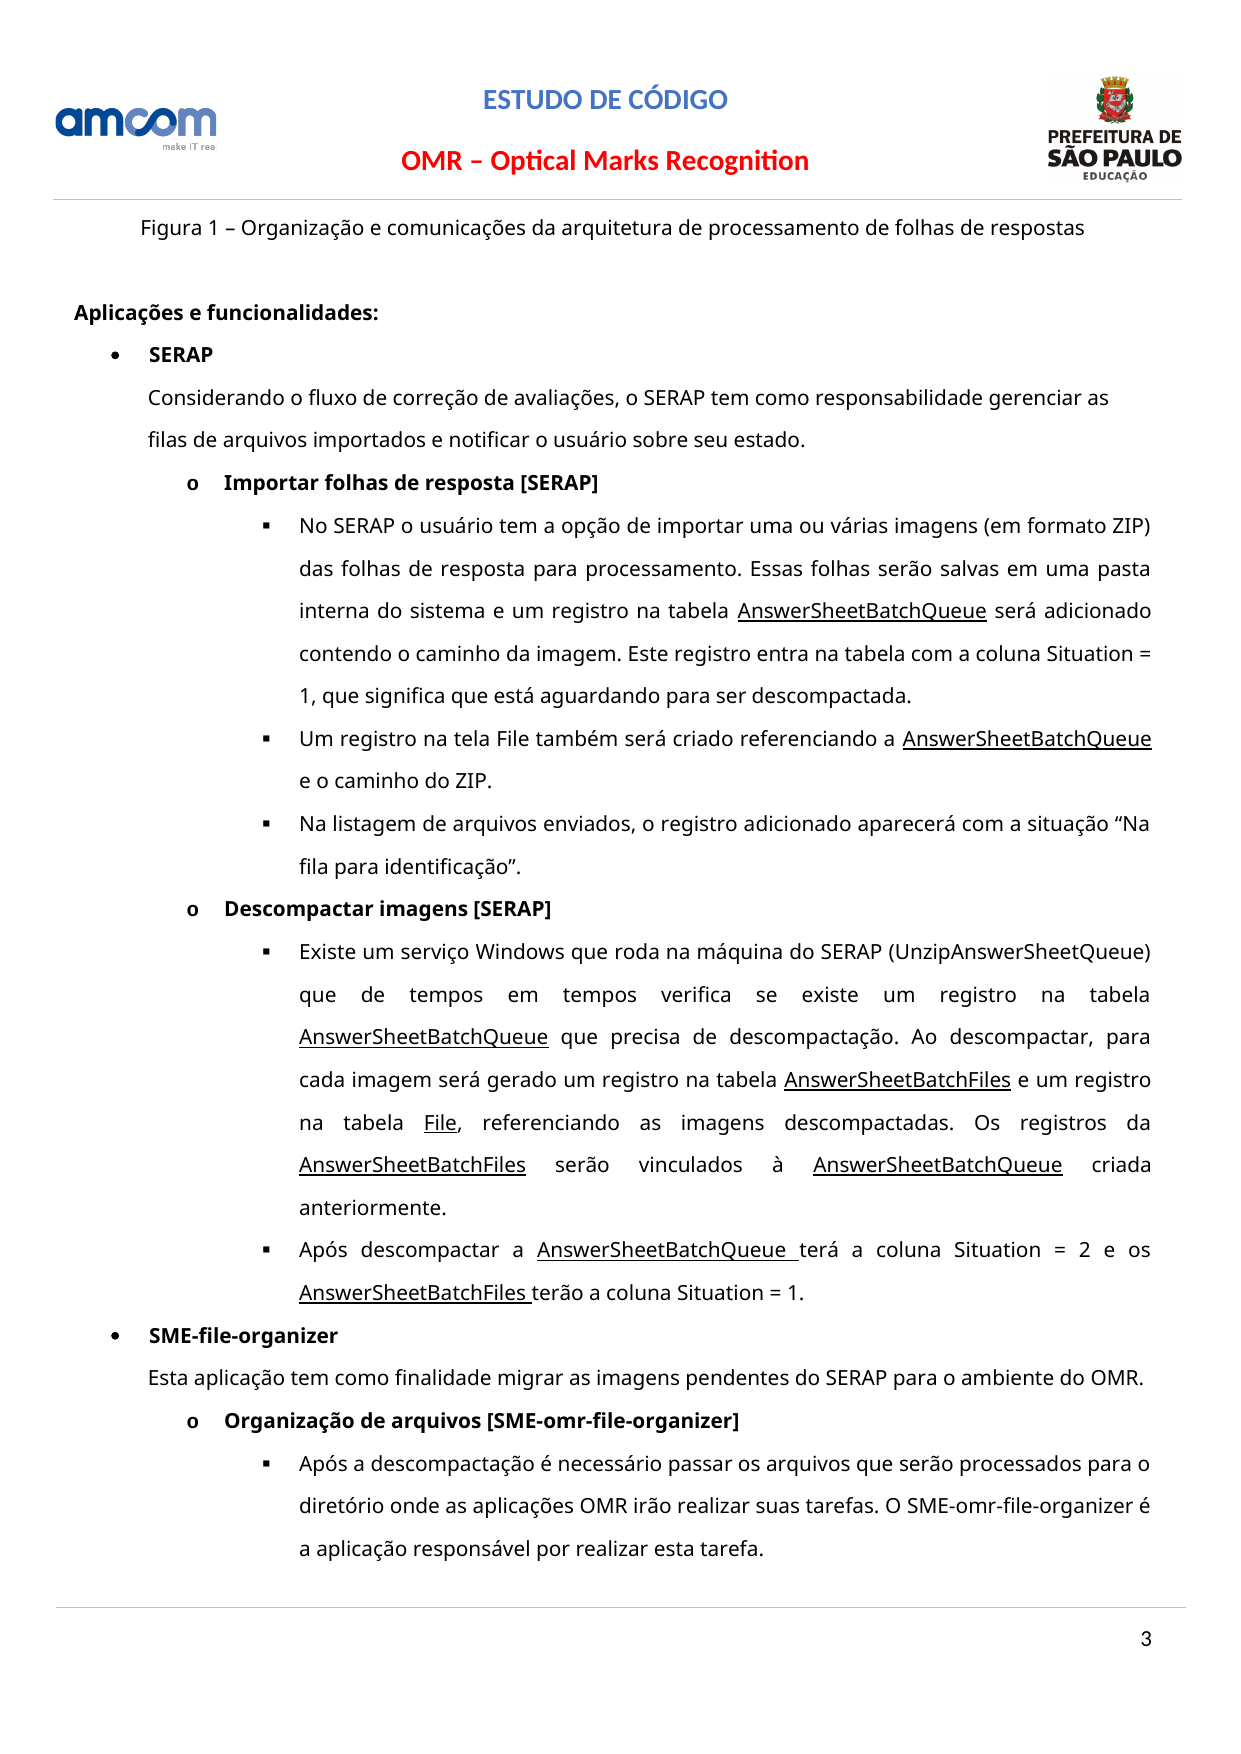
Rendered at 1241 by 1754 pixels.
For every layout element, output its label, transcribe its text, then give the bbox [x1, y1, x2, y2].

list Existe um serviço Windows que roda na máquina do SERAP (UnzipAnswerSheetQueue) que de tempos em tempos verifica se existe um registro na tabela AnswerSheetBatchQueue que precisa de descompactação. Ao descompactar, para cada imagem será gerado um registro na tabela AnswerSheetBatchFiles e um registro na tabela File, referenciando as imagens descompactadas. Os registros da AnswerSheetBatchFiles serão vinculados à AnswerSheetBatchQueue criada anteriormente. [261, 937, 1152, 1221]
list SME-file-organizer [111, 1321, 1152, 1349]
text Aplicações e funcionalidades: [74, 298, 1152, 326]
text Esta aplicação tem como finalidade migrar as imagens pendentes do SERAP para o ambiente do OMR. [74, 1363, 1152, 1392]
list No SERAP o usuário tem a opção de importar uma ou várias imagens (em formato ZIP) das folhas de resposta para processamento. Essas folhas serão salvas em uma pasta interna do sistema e um registro na tabela AnswerSheetBatchQueue será adicionado contendo o caminho da imagem. Este registro entra na tabela com a coluna Situation = 1, que significa que está aguardando para ser descompactada. [261, 511, 1152, 710]
list Importar folhas de resposta [SERAP] [186, 468, 1152, 497]
list Na listagem de arquivos enviados, o registro adicionado aparecerá com a situação “Na fila para identificação”. [261, 809, 1152, 880]
text Considerando o fluxo de correção de avaliações, o SERAP tem como responsabilidade gerenciar as filas de arquivos importados e notificar o usuário sobre seu estado. [148, 383, 1152, 454]
picture [1045, 73, 1185, 185]
list Descompactar imagens [SERAP] [186, 894, 1152, 923]
list Após a descompactação é necessário passar os arquivos que serão processados para o diretório onde as aplicações OMR irão realizar suas tarefas. O SME-omr-file-organizer é a aplicação responsável por realizar esta tarefa. [261, 1449, 1152, 1562]
list SERAP [111, 340, 1152, 369]
picture [55, 108, 217, 150]
text Figura 1 – Organização e comunicações da arquitetura de processamento de folhas de respostas [74, 213, 1152, 241]
list Um registro na tela File também será criado referenciando a AnswerSheetBatchQueue e o caminho do ZIP. [261, 724, 1152, 795]
list Organização de arquivos [SME-omr-file-organizer] [186, 1406, 1152, 1434]
list Após descompactar a AnswerSheetBatchQueue terá a coluna Situation = 2 e os AnswerSheetBatchFiles terão a coluna Situation = 1. [261, 1236, 1152, 1307]
